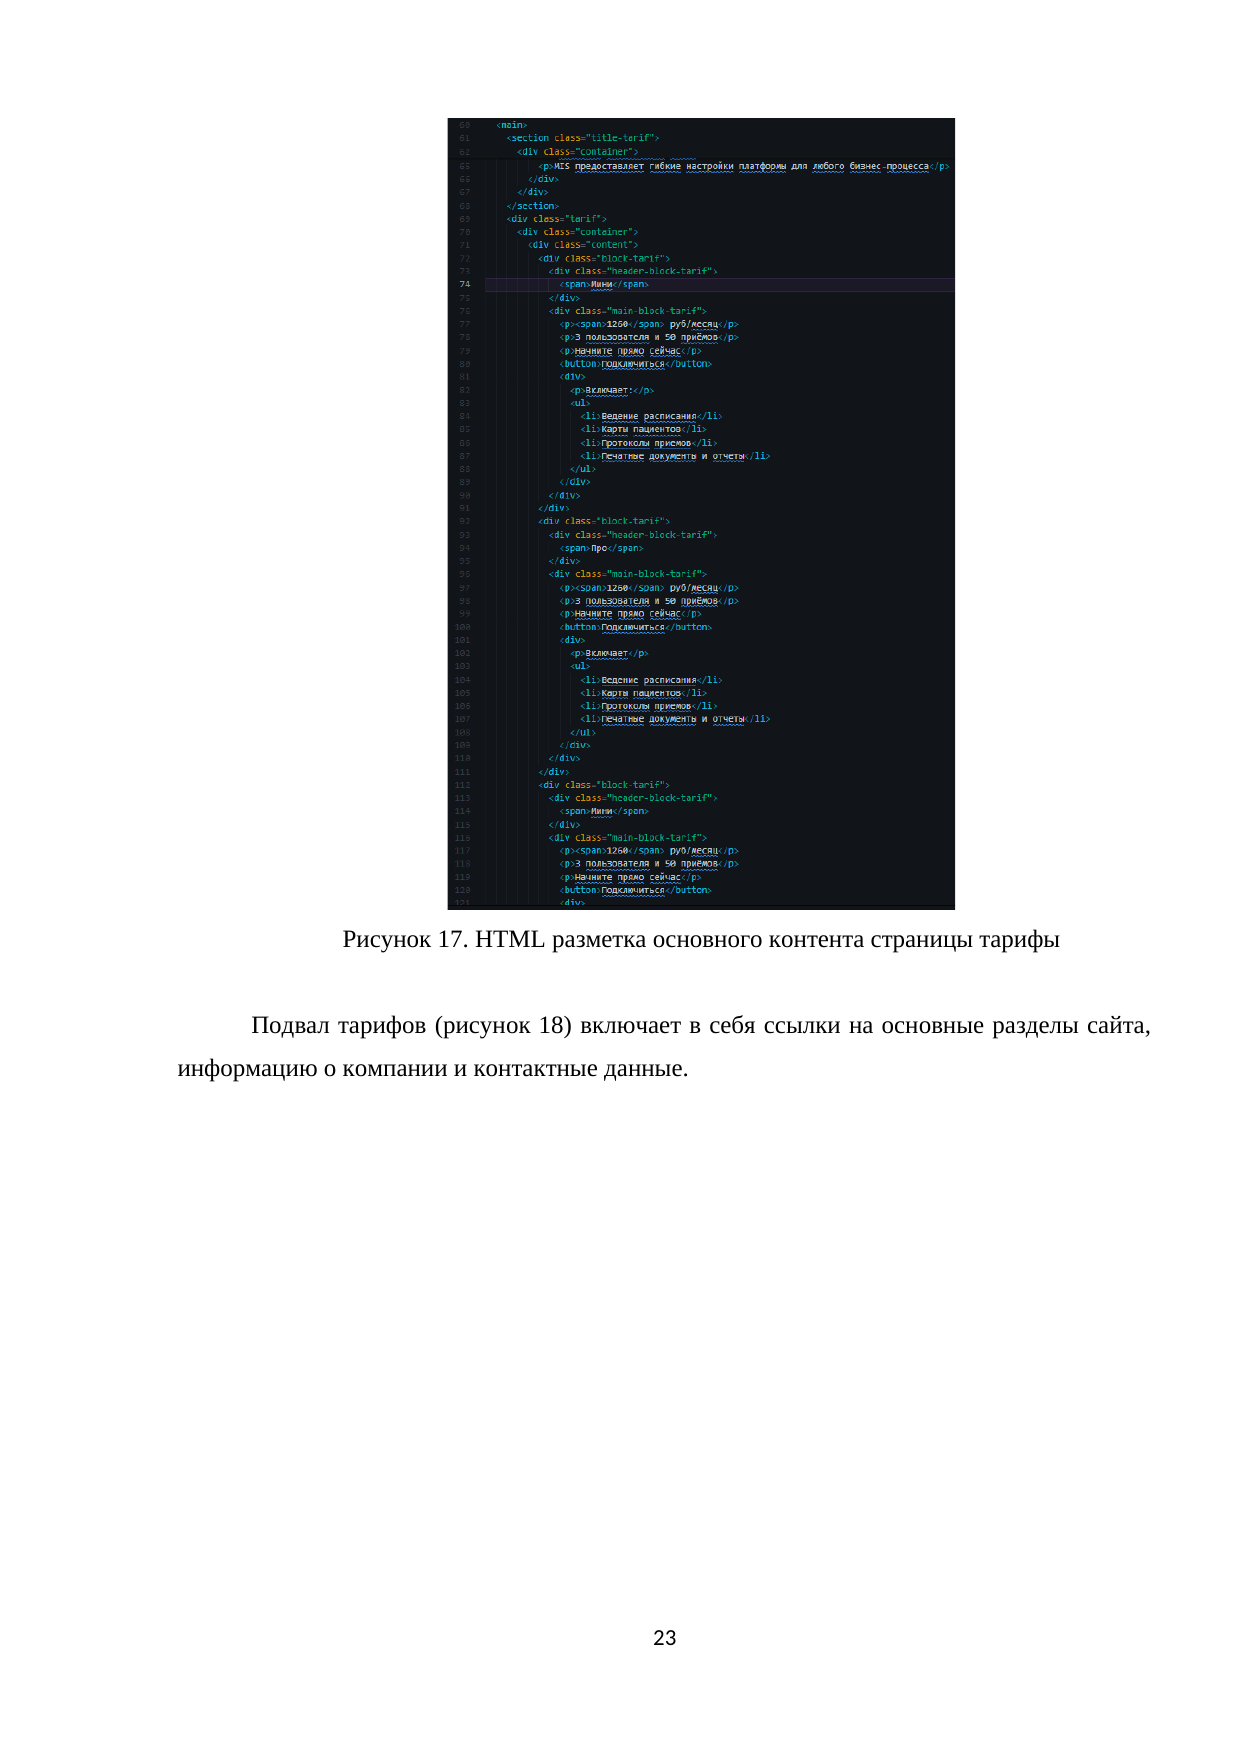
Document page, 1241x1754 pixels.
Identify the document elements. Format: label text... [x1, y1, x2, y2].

text Подвал тарифов (рисунок 18) включает в себя ссылки на основные разделы сайта, информацию о компании и контактные данные. [177, 1010, 1152, 1082]
picture [447, 118, 955, 910]
text Рисунок 17. HTML разметка основного контента страницы тарифы [177, 924, 1152, 953]
